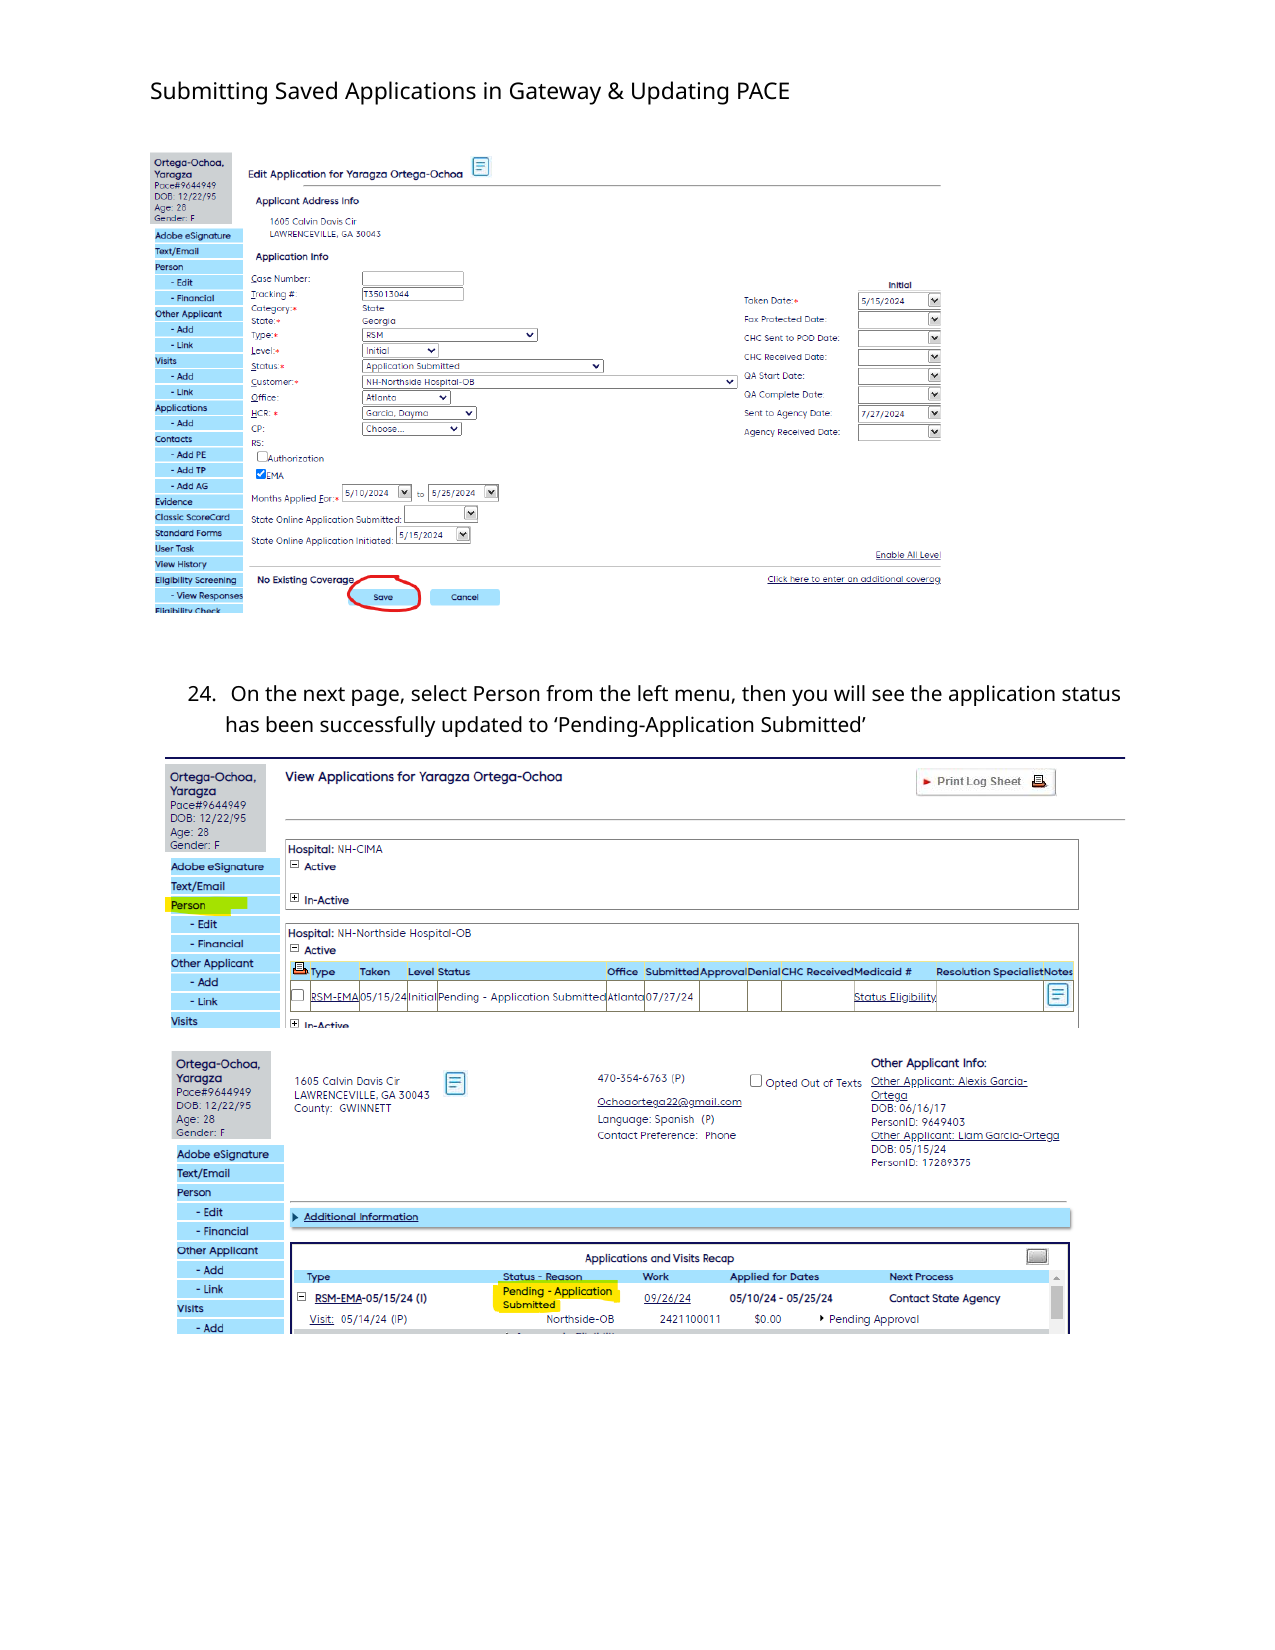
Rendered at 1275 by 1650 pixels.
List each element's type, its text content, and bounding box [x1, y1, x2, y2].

list On the next page, select Person from the left menu, then you will see the application status has been successfully updated to ‘Pending-Application Submitted’ [187, 679, 1125, 738]
picture [150, 757, 1125, 1028]
picture [171, 1047, 1088, 1334]
picture [150, 150, 941, 613]
